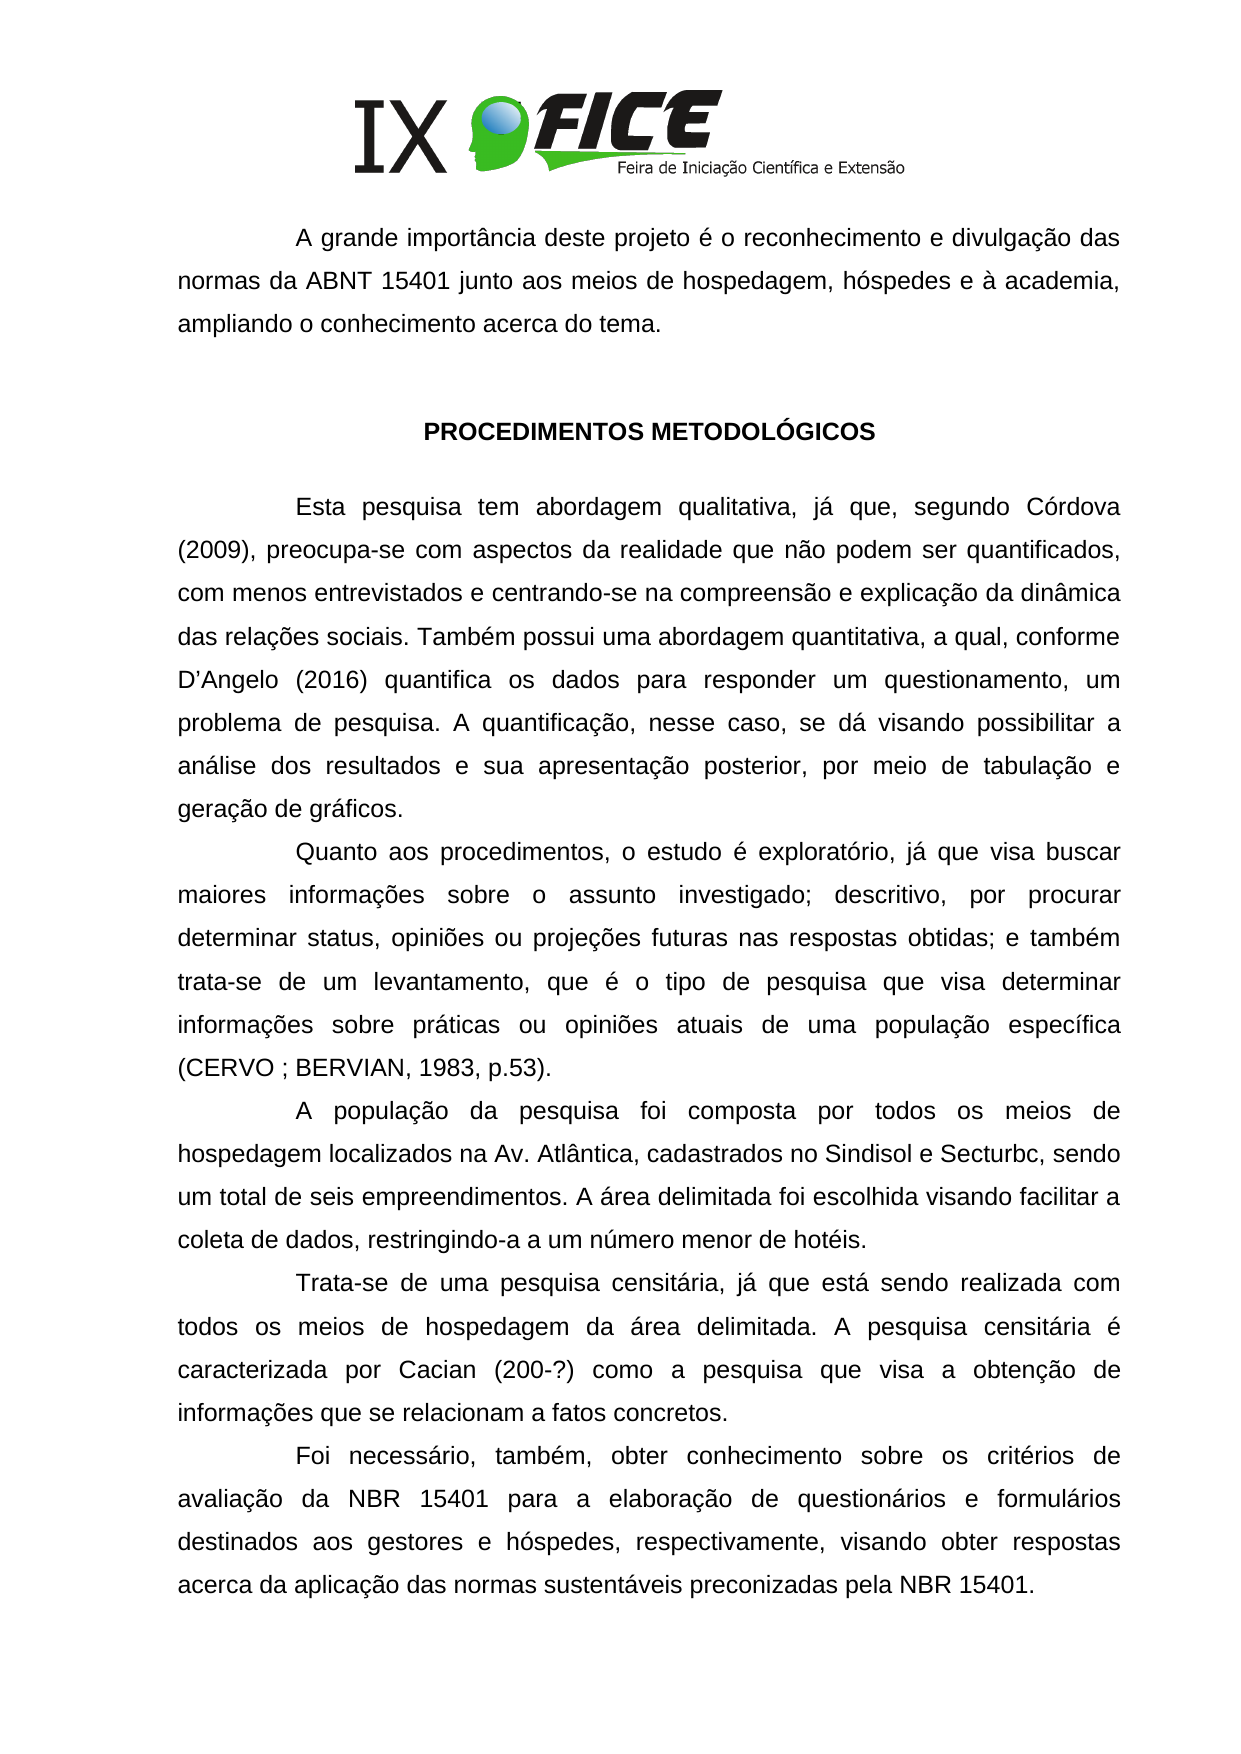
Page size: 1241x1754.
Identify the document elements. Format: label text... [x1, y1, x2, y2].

text PROCEDIMENTOS METODOLÓGICOS [177, 417, 1122, 446]
text A grande importância deste projeto é o reconhecimento e divulgação das normas da ABNT 15401 junto aos meios de hospedagem, hóspedes e à academia, ampliando o conhecimento acerca do tema. [177, 223, 1122, 338]
text Foi necessário, também, obter conhecimento sobre os critérios de avaliação da NBR 15401 para a elaboração de questionários e formulários destinados aos gestores e hóspedes, respectivamente, visando obter respostas acerca da aplicação das normas sustentáveis preconizadas pela NBR 15401. [177, 1441, 1122, 1599]
text Quanto aos procedimentos, o estudo é exploratório, já que visa buscar maiores informações sobre o assunto investigado; descritivo, por procurar determinar status, opiniões ou projeções futuras nas respostas obtidas; e também trata-se de um levantamento, que é o tipo de pesquisa que visa determinar informações sobre práticas ou opiniões atuais de uma população específica (CERVO ; BERVIAN, 1983, p.53). [177, 837, 1122, 1082]
picture [350, 73, 949, 198]
text A população da pesquisa foi composta por todos os meios de hospedagem localizados na Av. Atlântica, cadastrados no Sindisol e Secturbc, sendo um total de seis empreendimentos. A área delimitada foi escolhida visando facilitar a coleta de dados, restringindo-a a um número menor de hotéis. [177, 1096, 1122, 1254]
text Esta pesquisa tem abordagem qualitativa, já que, segundo Córdova (2009), preocupa-se com aspectos da realidade que não podem ser quantificados, com menos entrevistados e centrando-se na compreensão e explicação da dinâmica das relações sociais. Também possui uma abordagem quantitativa, a qual, conforme D’Angelo (2016) quantifica os dados para responder um questionamento, um problema de pesquisa. A quantificação, nesse caso, se dá visando possibilitar a análise dos resultados e sua apresentação posterior, por meio de tabulação e geração de gráficos. [177, 492, 1122, 823]
text Trata-se de uma pesquisa censitária, já que está sendo realizada com todos os meios de hospedagem da área delimitada. A pesquisa censitária é caracterizada por Cacian (200-?) como a pesquisa que visa a obtenção de informações que se relacionam a fatos concretos. [177, 1268, 1122, 1427]
